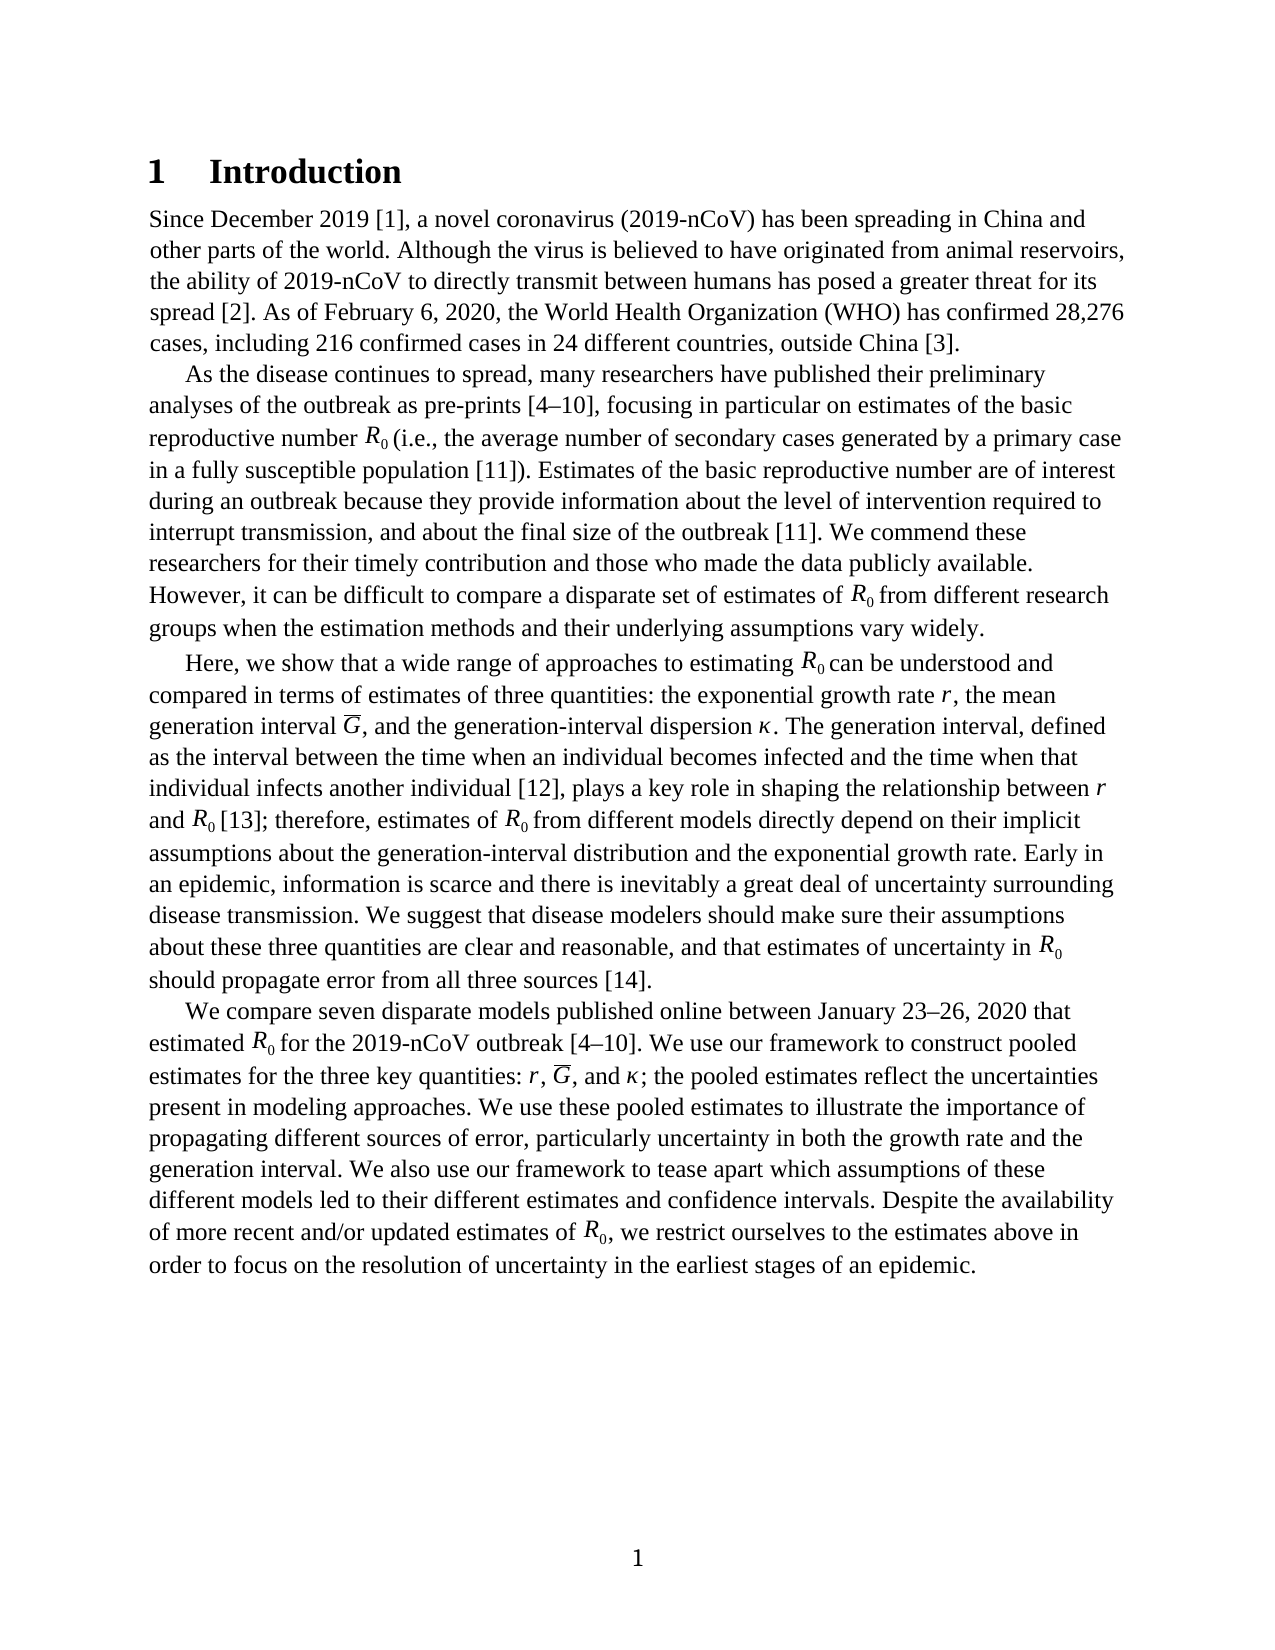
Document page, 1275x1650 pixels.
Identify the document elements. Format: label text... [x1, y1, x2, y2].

text As the disease continues to spread, many researchers have published their preliminary analyses of the outbreak as pre-prints [4–10], focusing in particular on estimates of the basic reproductive number (i.e., the average number of secondary cases generated by a primary case in a fully susceptible population [11]). Estimates of the basic reproductive number are of interest during an outbreak because they provide information about the level of intervention required to interrupt transmission, and about the final size of the outbreak [11]. We commend these researchers for their timely contribution and those who made the data publicly available. However, it can be difficult to compare a disparate set of estimates of from different research groups when the estimation methods and their underlying assumptions vary widely. [148, 359, 1125, 642]
text We compare seven disparate models published online between January 23–26, 2020 that estimated for the 2019-nCoV outbreak [4–10]. We use our framework to construct pooled estimates for the three key quantities: , , and ; the pooled estimates reflect the uncertainties present in modeling approaches. We use these pooled estimates to illustrate the importance of propagating different sources of error, particularly uncertainty in both the growth rate and the generation interval. We also use our framework to tease apart which assumptions of these different models led to their different estimates and confidence intervals. Despite the availability of more recent and/or updated estimates of , we restrict ourselves to the estimates above in order to focus on the resolution of uncertainty in the earliest stages of an epidemic. [148, 996, 1125, 1278]
text Since December 2019 [1], a novel coronavirus (2019-nCoV) has been spreading in China and other parts of the world. Although the virus is believed to have originated from animal reservoirs, the ability of 2019-nCoV to directly transmit between humans has posed a greater threat for its spread [2]. As of February 6, 2020, the World Health Organization (WHO) has confirmed 28,276 cases, including 216 confirmed cases in 24 different countries, outside China [3]. [148, 204, 1125, 357]
text Here, we show that a wide range of approaches to estimating can be understood and compared in terms of estimates of three quantities: the exponential growth rate , the mean generation interval , and the generation-interval dispersion . The generation interval, defined as the interval between the time when an individual becomes infected and the time when that individual infects another individual [12], plays a key role in shaping the relationship between and [13]; therefore, estimates of from different models directly depend on their implicit assumptions about the generation-interval distribution and the exponential growth rate. Early in an epidemic, information is scarce and there is inevitably a great deal of uncertainty surrounding disease transmission. We suggest that disease modelers should make sure their assumptions about these three quantities are clear and reasonable, and that estimates of uncertainty in should propagate error from all three sources [14]. [148, 646, 1125, 993]
subtitle Introduction [148, 150, 1125, 192]
